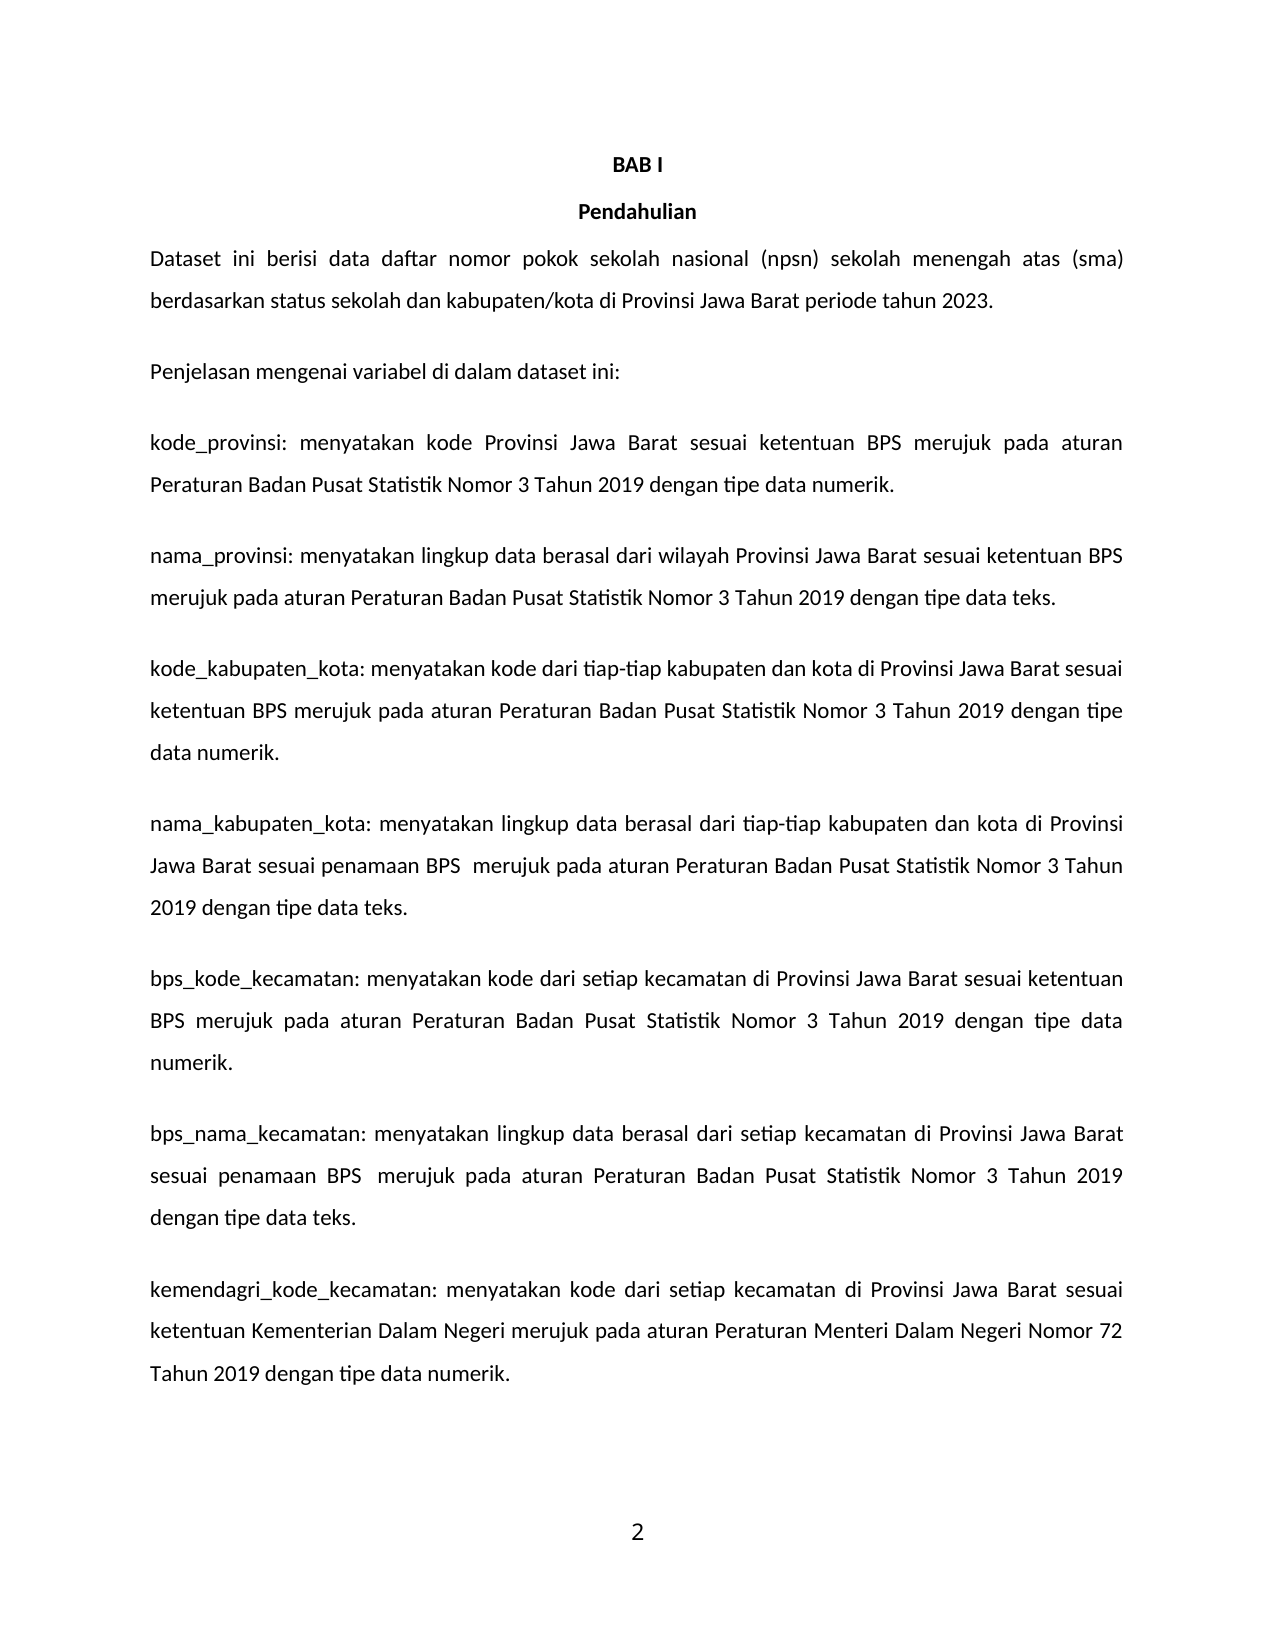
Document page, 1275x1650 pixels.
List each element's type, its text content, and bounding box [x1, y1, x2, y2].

text nama_provinsi: menyatakan lingkup data berasal dari wilayah Provinsi Jawa Barat sesuai ketentuan BPS merujuk pada aturan Peraturan Badan Pusat Statistik Nomor 3 Tahun 2019 dengan tipe data teks. [150, 541, 1125, 611]
text bps_nama_kecamatan: menyatakan lingkup data berasal dari setiap kecamatan di Provinsi Jawa Barat sesuai penamaan BPS merujuk pada aturan Peraturan Badan Pusat Statistik Nomor 3 Tahun 2019 dengan tipe data teks. [150, 1119, 1125, 1232]
text kode_provinsi: menyatakan kode Provinsi Jawa Barat sesuai ketentuan BPS merujuk pada aturan Peraturan Badan Pusat Statistik Nomor 3 Tahun 2019 dengan tipe data numerik. [150, 428, 1125, 498]
text Penjelasan mengenai variabel di dalam dataset ini: [150, 357, 1125, 385]
text BAB I [150, 150, 1125, 178]
text bps_kode_kecamatan: menyatakan kode dari setiap kecamatan di Provinsi Jawa Barat sesuai ketentuan BPS merujuk pada aturan Peraturan Badan Pusat Statistik Nomor 3 Tahun 2019 dengan tipe data numerik. [150, 964, 1125, 1076]
text Dataset ini berisi data daftar nomor pokok sekolah nasional (npsn) sekolah menengah atas (sma) berdasarkan status sekolah dan kabupaten/kota di Provinsi Jawa Barat periode tahun 2023. [150, 244, 1125, 314]
text nama_kabupaten_kota: menyatakan lingkup data berasal dari tiap-tiap kabupaten dan kota di Provinsi Jawa Barat sesuai penamaan BPS merujuk pada aturan Peraturan Badan Pusat Statistik Nomor 3 Tahun 2019 dengan tipe data teks. [150, 809, 1125, 921]
text kode_kabupaten_kota: menyatakan kode dari tiap-tiap kabupaten dan kota di Provinsi Jawa Barat sesuai ketentuan BPS merujuk pada aturan Peraturan Badan Pusat Statistik Nomor 3 Tahun 2019 dengan tipe data numerik. [150, 654, 1125, 766]
text Pendahulian [150, 197, 1125, 225]
text kemendagri_kode_kecamatan: menyatakan kode dari setiap kecamatan di Provinsi Jawa Barat sesuai ketentuan Kementerian Dalam Negeri merujuk pada aturan Peraturan Menteri Dalam Negeri Nomor 72 Tahun 2019 dengan tipe data numerik. [150, 1275, 1125, 1387]
